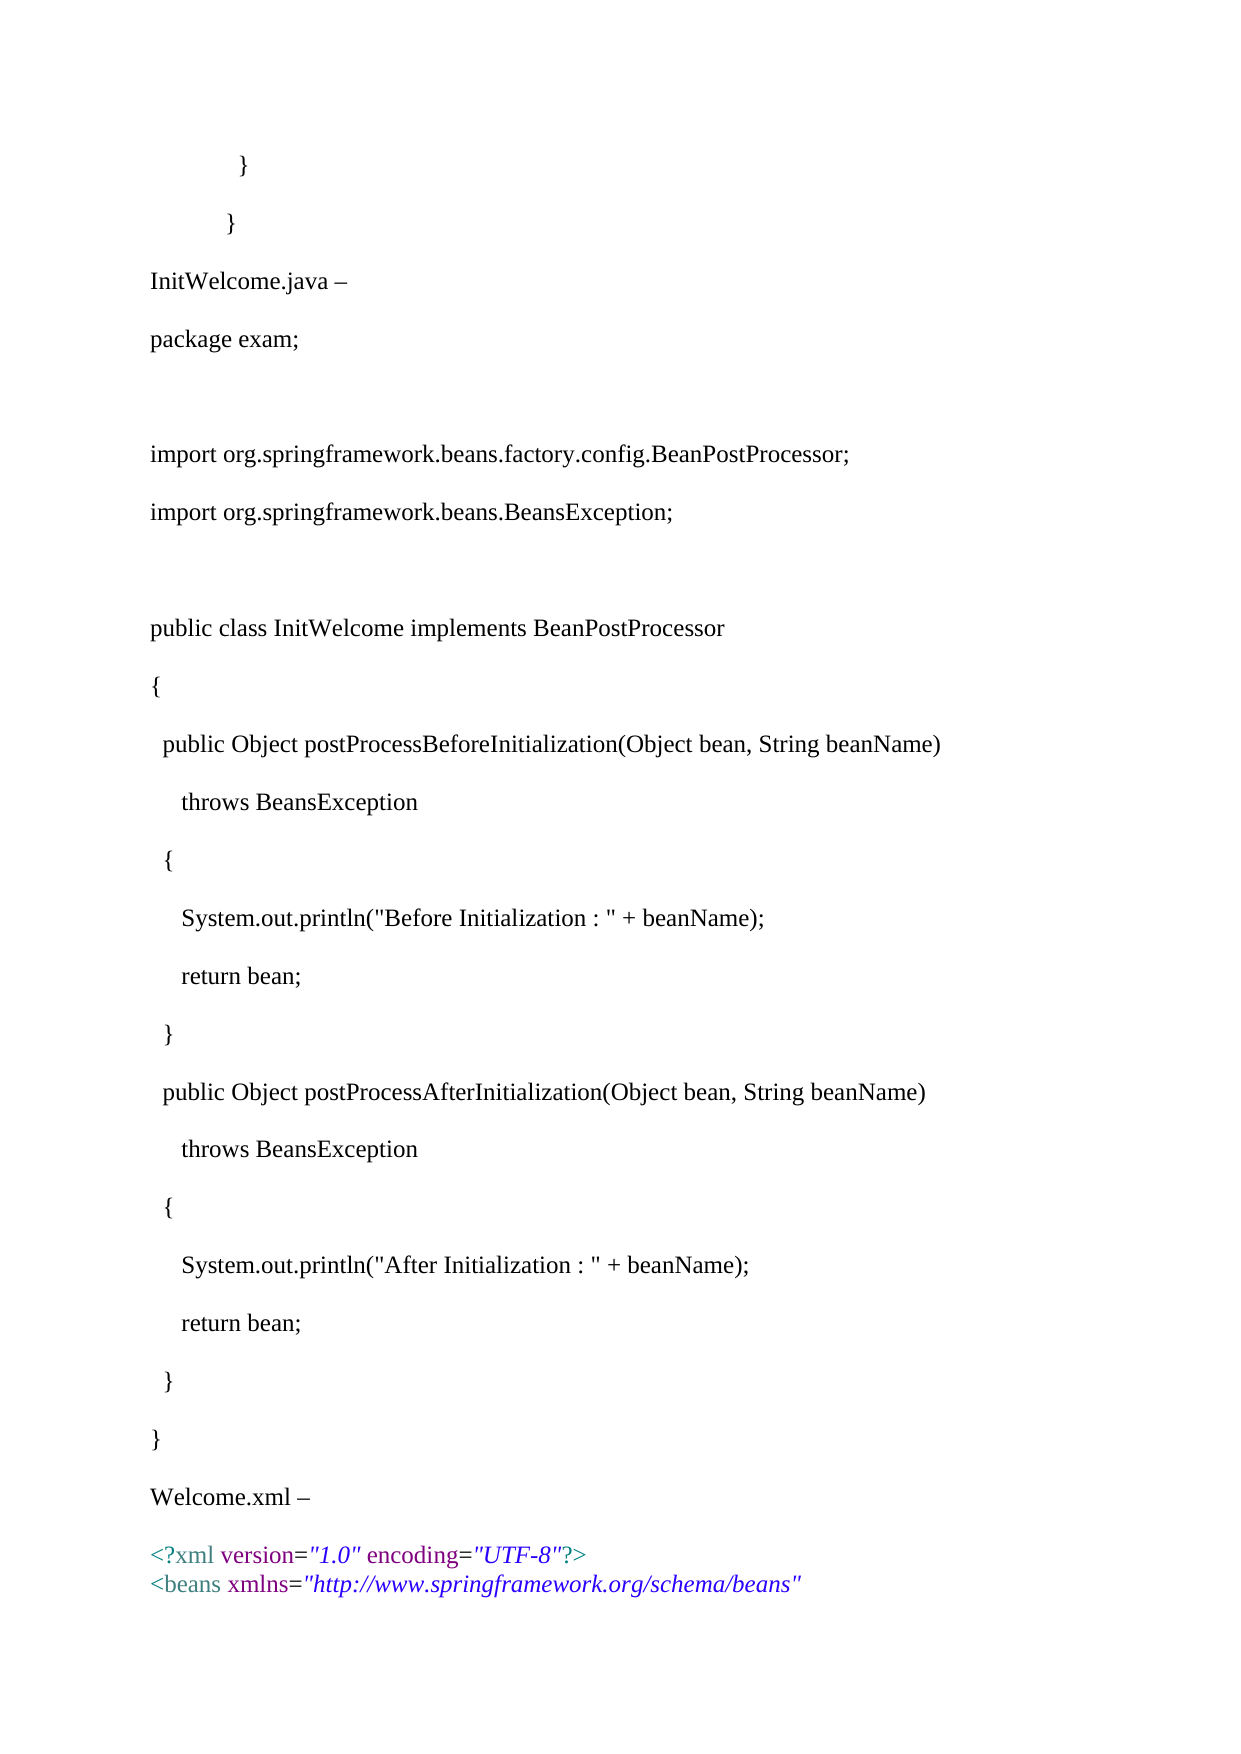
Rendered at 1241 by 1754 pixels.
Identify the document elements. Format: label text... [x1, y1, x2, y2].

text { [150, 1192, 1090, 1221]
text <?xml version="1.0" encoding="UTF-8"?> [150, 1540, 1090, 1569]
text { [150, 845, 1090, 874]
text public Object postProcessAfterInitialization(Object bean, String beanName) [150, 1077, 1090, 1105]
text } [150, 1019, 1090, 1047]
text { [150, 671, 1090, 700]
text } [150, 1424, 1090, 1453]
text import org.springframework.beans.factory.config.BeanPostProcessor; [150, 439, 1090, 468]
text import org.springframework.beans.BeansException; [150, 497, 1090, 526]
text InitWelcome.java – [150, 266, 1090, 294]
text } [150, 208, 1090, 237]
text public Object postProcessBeforeInitialization(Object bean, String beanName) [150, 729, 1090, 758]
text <beans xmlns="http://www.springframework.org/schema/beans" [150, 1569, 1090, 1597]
text return bean; [150, 961, 1090, 989]
text System.out.println("Before Initialization : " + beanName); [150, 903, 1090, 932]
text } [150, 150, 1090, 179]
text public class InitWelcome implements BeanPostProcessor [150, 613, 1090, 642]
text package exam; [150, 324, 1090, 352]
text throws BeansException [150, 787, 1090, 816]
text System.out.println("After Initialization : " + beanName); [150, 1250, 1090, 1279]
text throws BeansException [150, 1134, 1090, 1163]
text } [150, 1366, 1090, 1395]
text Welcome.xml – [150, 1482, 1090, 1511]
text return bean; [150, 1308, 1090, 1337]
